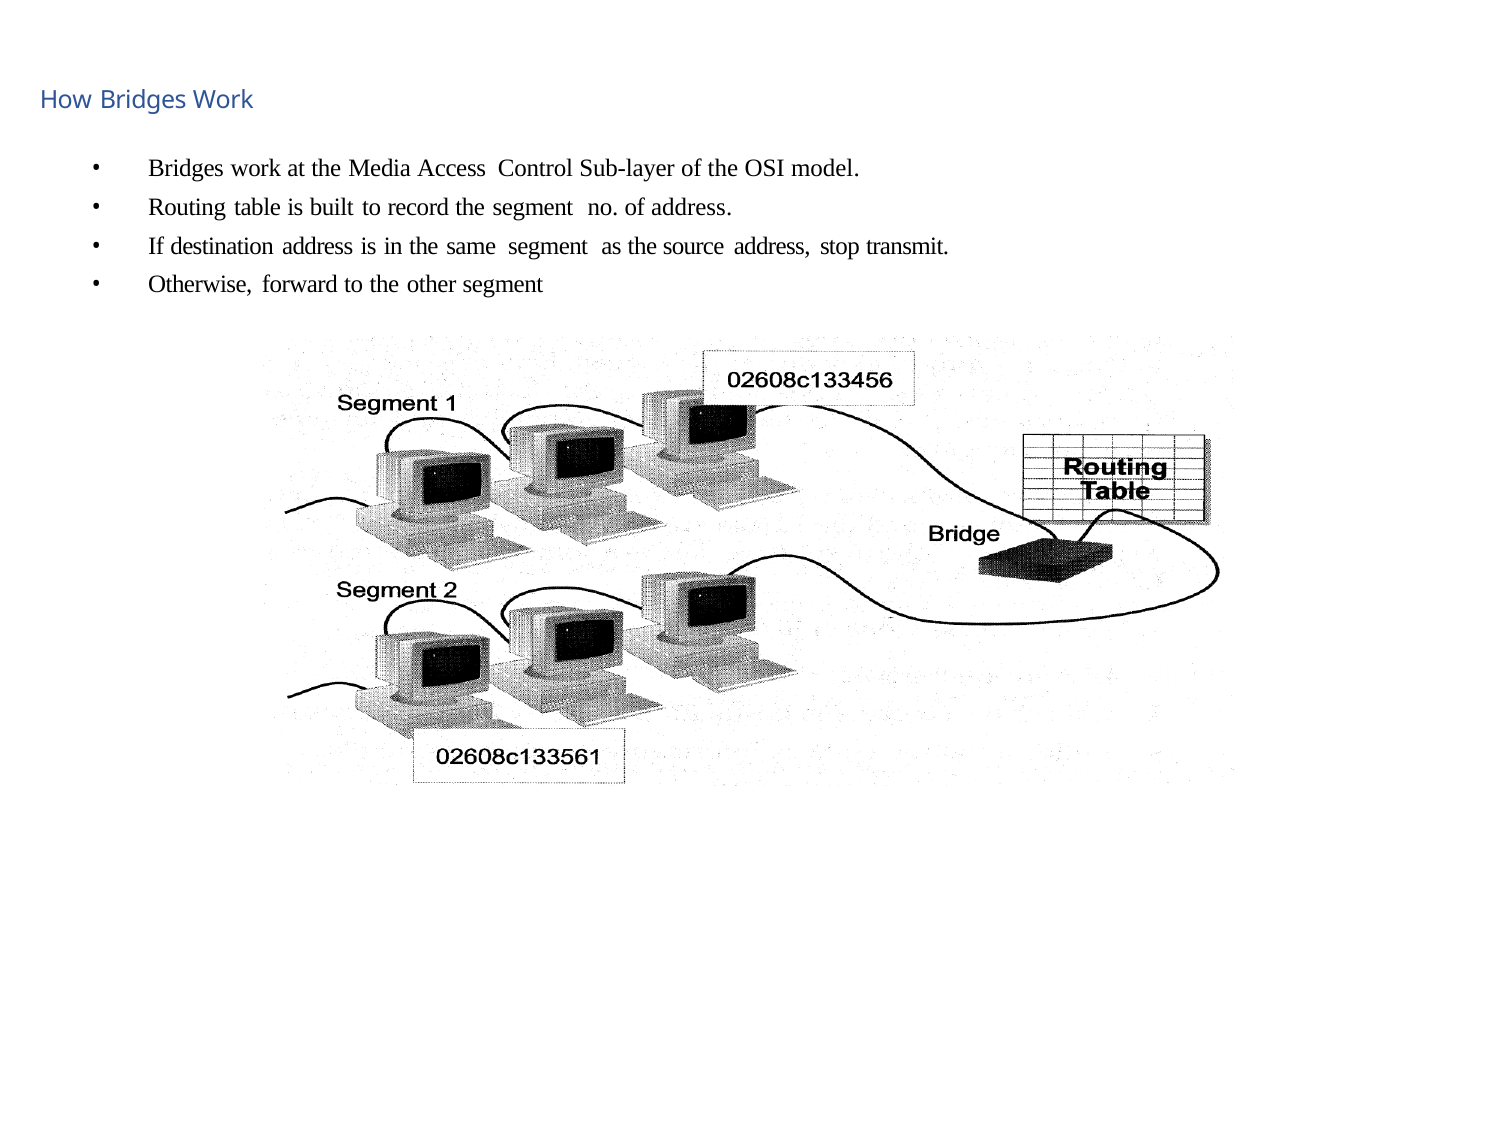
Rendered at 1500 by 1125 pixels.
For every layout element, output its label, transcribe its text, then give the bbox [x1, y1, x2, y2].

subtitle How Bridges Work [39, 81, 1329, 115]
list Routing table is built to record the segment no. of address. [91, 189, 1464, 223]
list Otherwise, forward to the other segment [91, 265, 1464, 299]
list Bridges work at the Media Access Control Sub-layer of the OSI model. [91, 150, 1464, 184]
list If destination address is in the same segment as the source address, stop transmit. [91, 228, 1464, 262]
picture [263, 336, 1235, 786]
